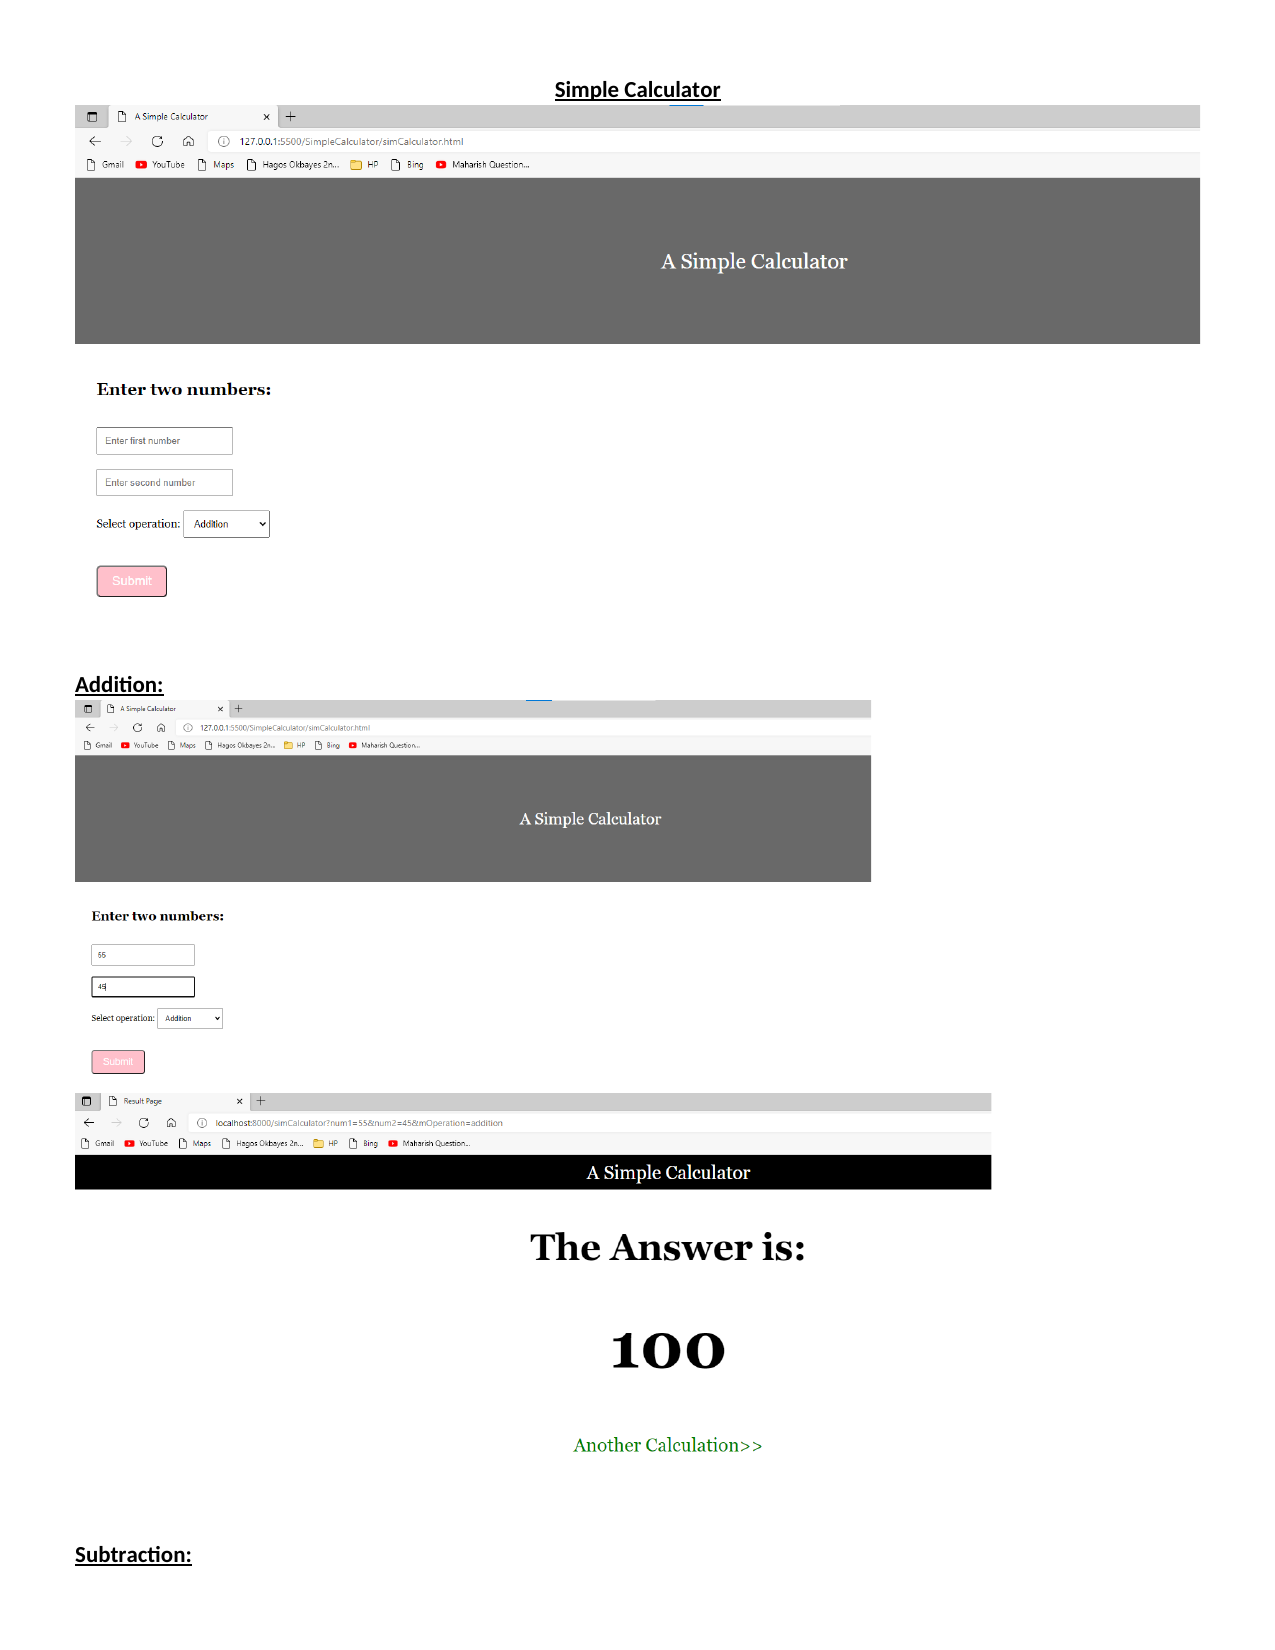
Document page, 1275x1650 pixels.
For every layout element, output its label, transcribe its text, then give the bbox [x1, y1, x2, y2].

text Simple Calculator [75, 75, 1200, 103]
text Subtraction: [75, 1540, 1200, 1568]
text Addition: [75, 670, 1200, 698]
picture [75, 1093, 992, 1478]
picture [75, 700, 872, 1091]
picture [75, 105, 1200, 638]
